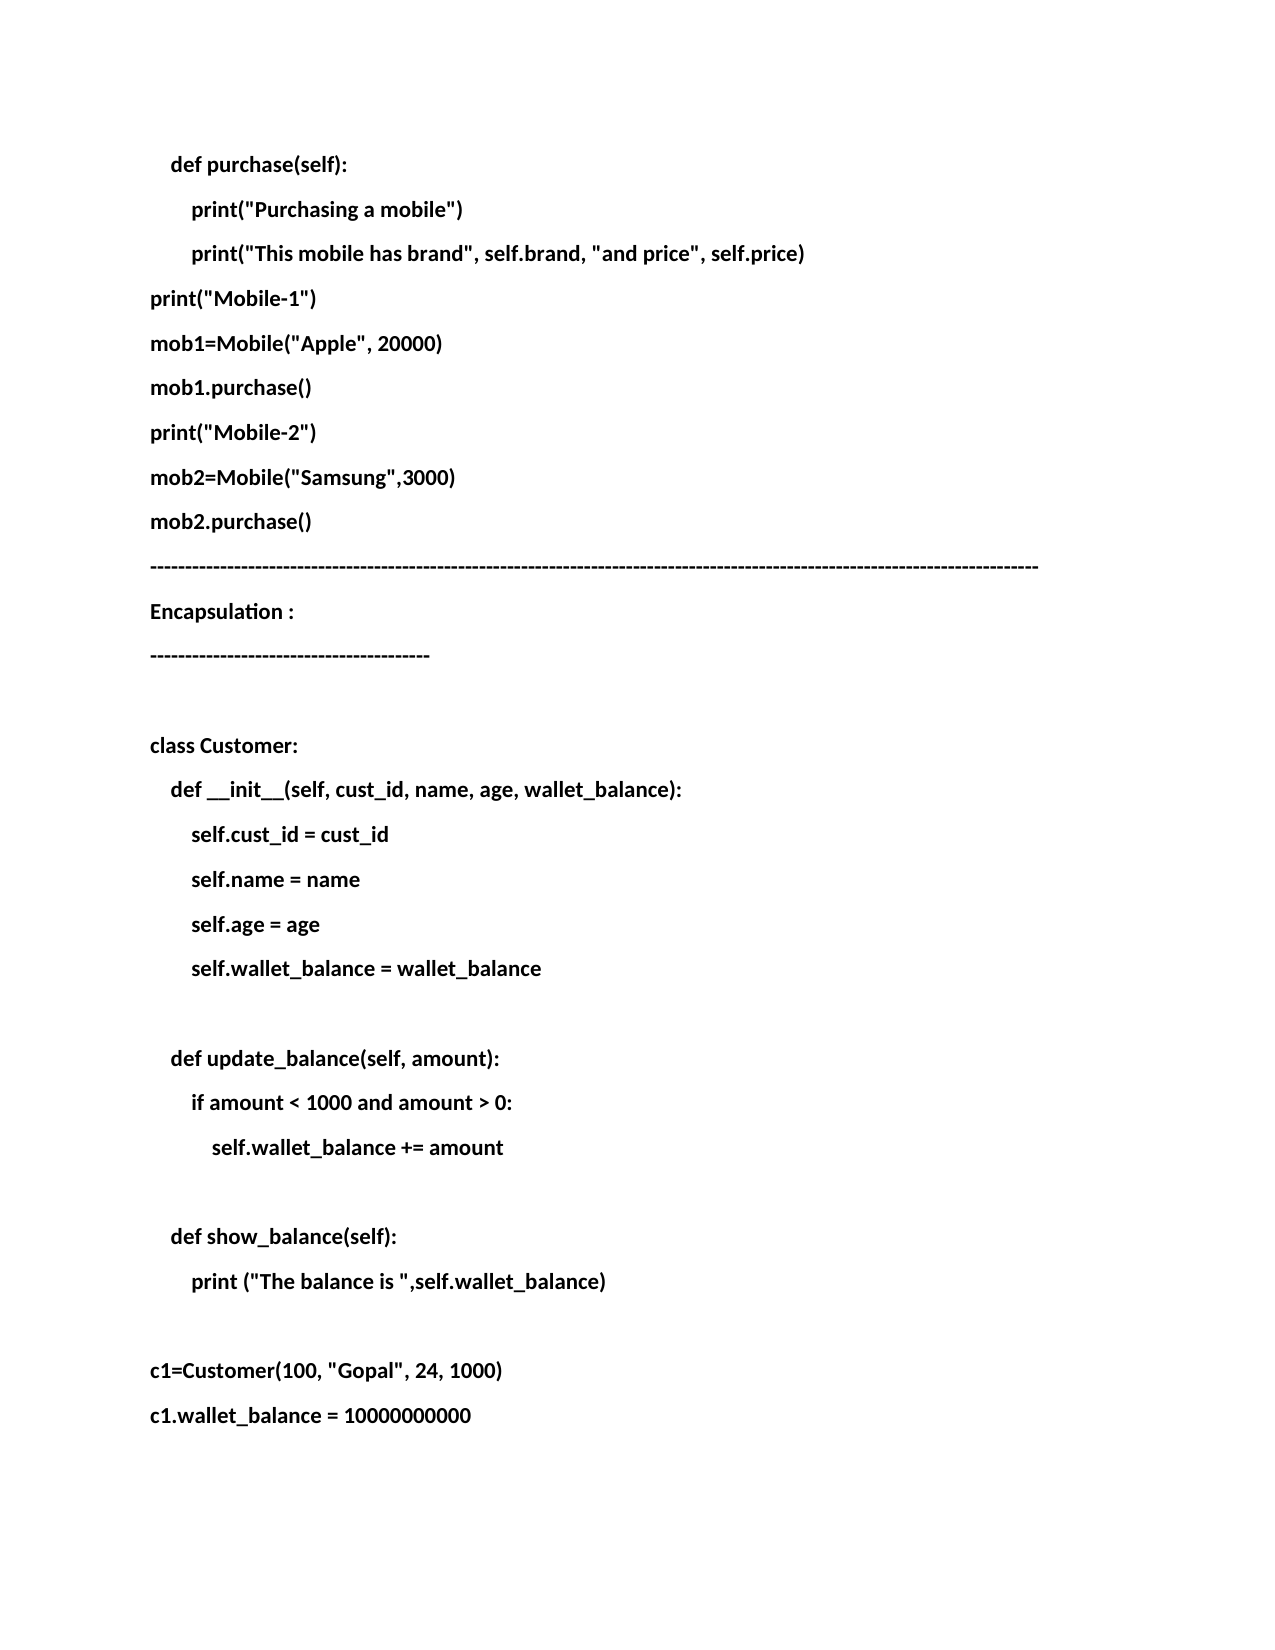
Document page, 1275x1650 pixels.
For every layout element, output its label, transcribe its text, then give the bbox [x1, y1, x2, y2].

text def update_balance(self, amount): [150, 1044, 1125, 1072]
text Encapsulation : [150, 597, 1125, 625]
text def __init__(self, cust_id, name, age, wallet_balance): [150, 776, 1125, 804]
text mob1=Mobile("Apple", 20000) [150, 329, 1125, 357]
text mob1.purchase() [150, 373, 1125, 401]
text self.age = age [150, 910, 1125, 938]
text c1.wallet_balance = 10000000000 [150, 1401, 1125, 1429]
text print ("The balance is ",self.wallet_balance) [150, 1267, 1125, 1295]
text ---------------------------------------- [150, 642, 1125, 669]
text def purchase(self): [150, 150, 1125, 178]
text self.cust_id = cust_id [150, 820, 1125, 848]
text c1=Customer(100, "Gopal", 24, 1000) [150, 1357, 1125, 1384]
text self.name = name [150, 865, 1125, 893]
text print("Mobile-2") [150, 418, 1125, 446]
text self.wallet_balance += amount [150, 1133, 1125, 1161]
text self.wallet_balance = wallet_balance [150, 954, 1125, 982]
text if amount < 1000 and amount > 0: [150, 1088, 1125, 1116]
text class Customer: [150, 731, 1125, 759]
text print("Mobile-1") [150, 284, 1125, 312]
text print("Purchasing a mobile") [150, 195, 1125, 223]
text print("This mobile has brand", self.brand, "and price", self.price) [150, 239, 1125, 267]
text mob2.purchase() [150, 507, 1125, 536]
text ------------------------------------------------------------------------------------------------------------------------------- [150, 552, 1125, 580]
text def show_balance(self): [150, 1222, 1125, 1251]
text mob2=Mobile("Samsung",3000) [150, 463, 1125, 491]
